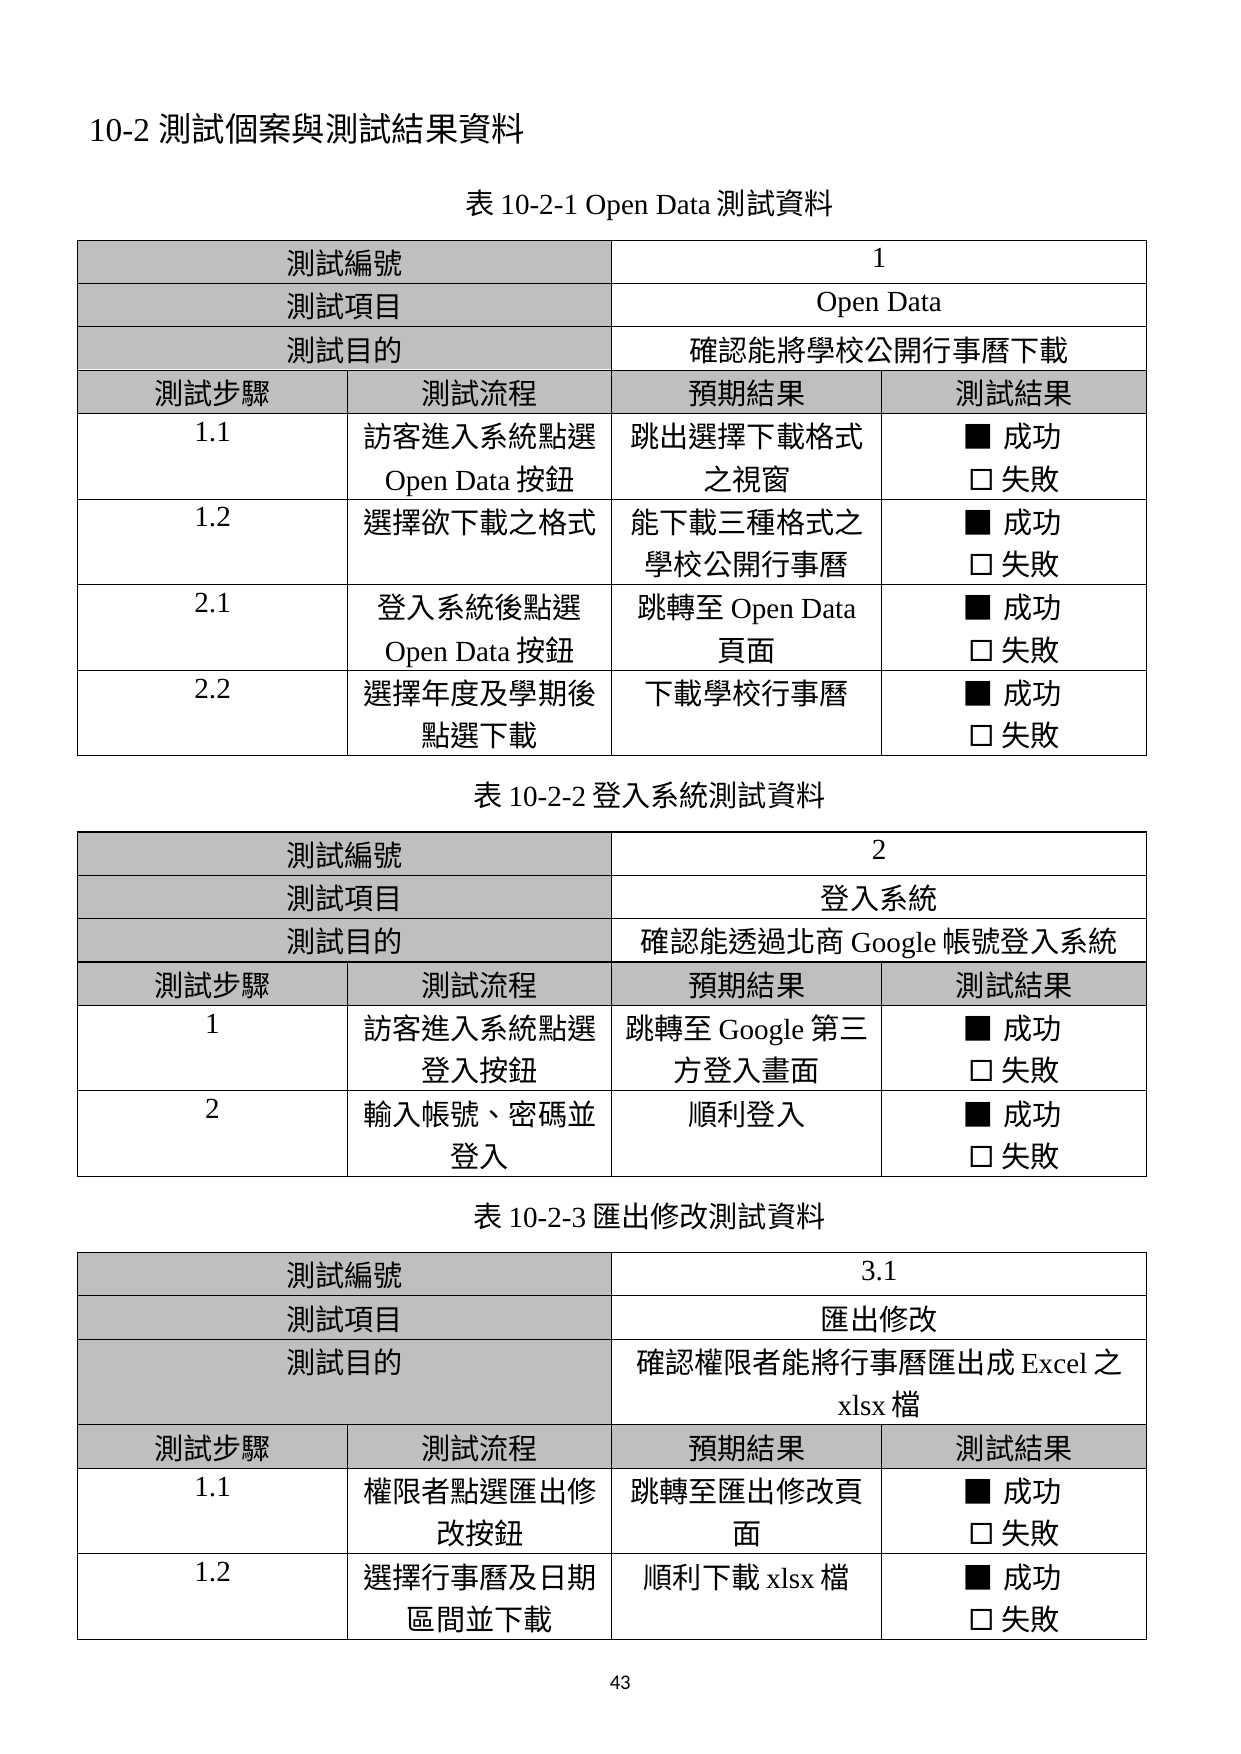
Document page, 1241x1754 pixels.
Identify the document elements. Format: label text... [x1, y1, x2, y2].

table_cell 跳轉至Open Data頁面 [612, 585, 881, 670]
table_cell 下載學校行事曆 [612, 671, 881, 755]
table_cell 測試步驟 [78, 371, 347, 413]
table_cell 預期結果 [612, 371, 881, 413]
table_cell 跳出選擇下載格式之視窗 [612, 414, 881, 498]
table_cell 跳轉至匯出修改頁面 [612, 1469, 881, 1553]
table_cell 成功 失敗 [882, 1554, 1146, 1639]
text 表10-2-2登入系統測試資料 [89, 756, 1152, 831]
table_cell 測試項目 [78, 284, 611, 326]
table_cell 2 [78, 1091, 347, 1176]
table_cell 成功 失敗 [882, 414, 1146, 498]
table_cell 測試流程 [348, 1425, 611, 1468]
table_cell 1.1 [78, 414, 347, 498]
table_header 1 [612, 241, 1146, 283]
table_cell 訪客進入系統點選登入按鈕 [348, 1006, 611, 1090]
table_header 3.1 [612, 1253, 1146, 1295]
table_cell 確認能透過北商Google帳號登入系統 [612, 919, 1146, 961]
text 10-2 測試個案與測試結果資料 [89, 89, 1152, 164]
table_cell 登入系統後點選Open Data按鈕 [348, 585, 611, 670]
text 表10-2-3匯出修改測試資料 [89, 1177, 1152, 1252]
table_cell 成功 失敗 [882, 1091, 1146, 1176]
table_header 2 [612, 833, 1146, 875]
table_cell 測試結果 [882, 1425, 1146, 1468]
table_cell 預期結果 [612, 963, 881, 1005]
table_header 測試編號 [78, 1253, 611, 1295]
table_header 測試編號 [78, 241, 611, 283]
table_cell 成功 失敗 [882, 1006, 1146, 1090]
table_cell 測試結果 [882, 371, 1146, 413]
table_cell 測試步驟 [78, 963, 347, 1005]
table_cell 選擇行事曆及日期區間並下載 [348, 1554, 611, 1639]
table_cell 確認權限者能將行事曆匯出成Excel之xlsx檔 [612, 1340, 1146, 1424]
table_cell 匯出修改 [612, 1296, 1146, 1339]
table_cell 訪客進入系統點選Open Data按鈕 [348, 414, 611, 498]
table_cell 選擇年度及學期後點選下載 [348, 671, 611, 755]
table_cell Open Data [612, 284, 1146, 326]
table_cell 測試目的 [78, 919, 611, 961]
table_cell 順利登入 [612, 1091, 881, 1176]
table_cell 跳轉至Google第三方登入畫面 [612, 1006, 881, 1090]
table_cell 1 [78, 1006, 347, 1090]
table_cell 測試流程 [348, 371, 611, 413]
table_cell 2.2 [78, 671, 347, 755]
text 表10-2-1 Open Data測試資料 [89, 164, 1152, 239]
table_cell 選擇欲下載之格式 [348, 500, 611, 584]
table_cell 2.1 [78, 585, 347, 670]
table_cell 測試目的 [78, 327, 611, 369]
table_cell 權限者點選匯出修改按鈕 [348, 1469, 611, 1553]
table_cell 輸入帳號、密碼並登入 [348, 1091, 611, 1176]
table_header 測試編號 [78, 833, 611, 875]
table_cell 成功 失敗 [882, 585, 1146, 670]
table_cell 1.2 [78, 500, 347, 584]
table_cell 能下載三種格式之學校公開行事曆 [612, 500, 881, 584]
table_cell 成功 失敗 [882, 671, 1146, 755]
table_cell 成功 失敗 [882, 1469, 1146, 1553]
table_cell 測試結果 [882, 963, 1146, 1005]
table_cell 登入系統 [612, 876, 1146, 918]
table_cell 成功 失敗 [882, 500, 1146, 584]
table_cell 測試流程 [348, 963, 611, 1005]
table_cell 測試步驟 [78, 1425, 347, 1468]
table_cell 測試項目 [78, 876, 611, 918]
table_cell 1.1 [78, 1469, 347, 1553]
table_cell 預期結果 [612, 1425, 881, 1468]
table_cell 測試項目 [78, 1296, 611, 1339]
table_cell 1.2 [78, 1554, 347, 1639]
table_cell 確認能將學校公開行事曆下載 [612, 327, 1146, 369]
table_cell 順利下載xlsx檔 [612, 1554, 881, 1639]
table_cell 測試目的 [78, 1340, 611, 1424]
